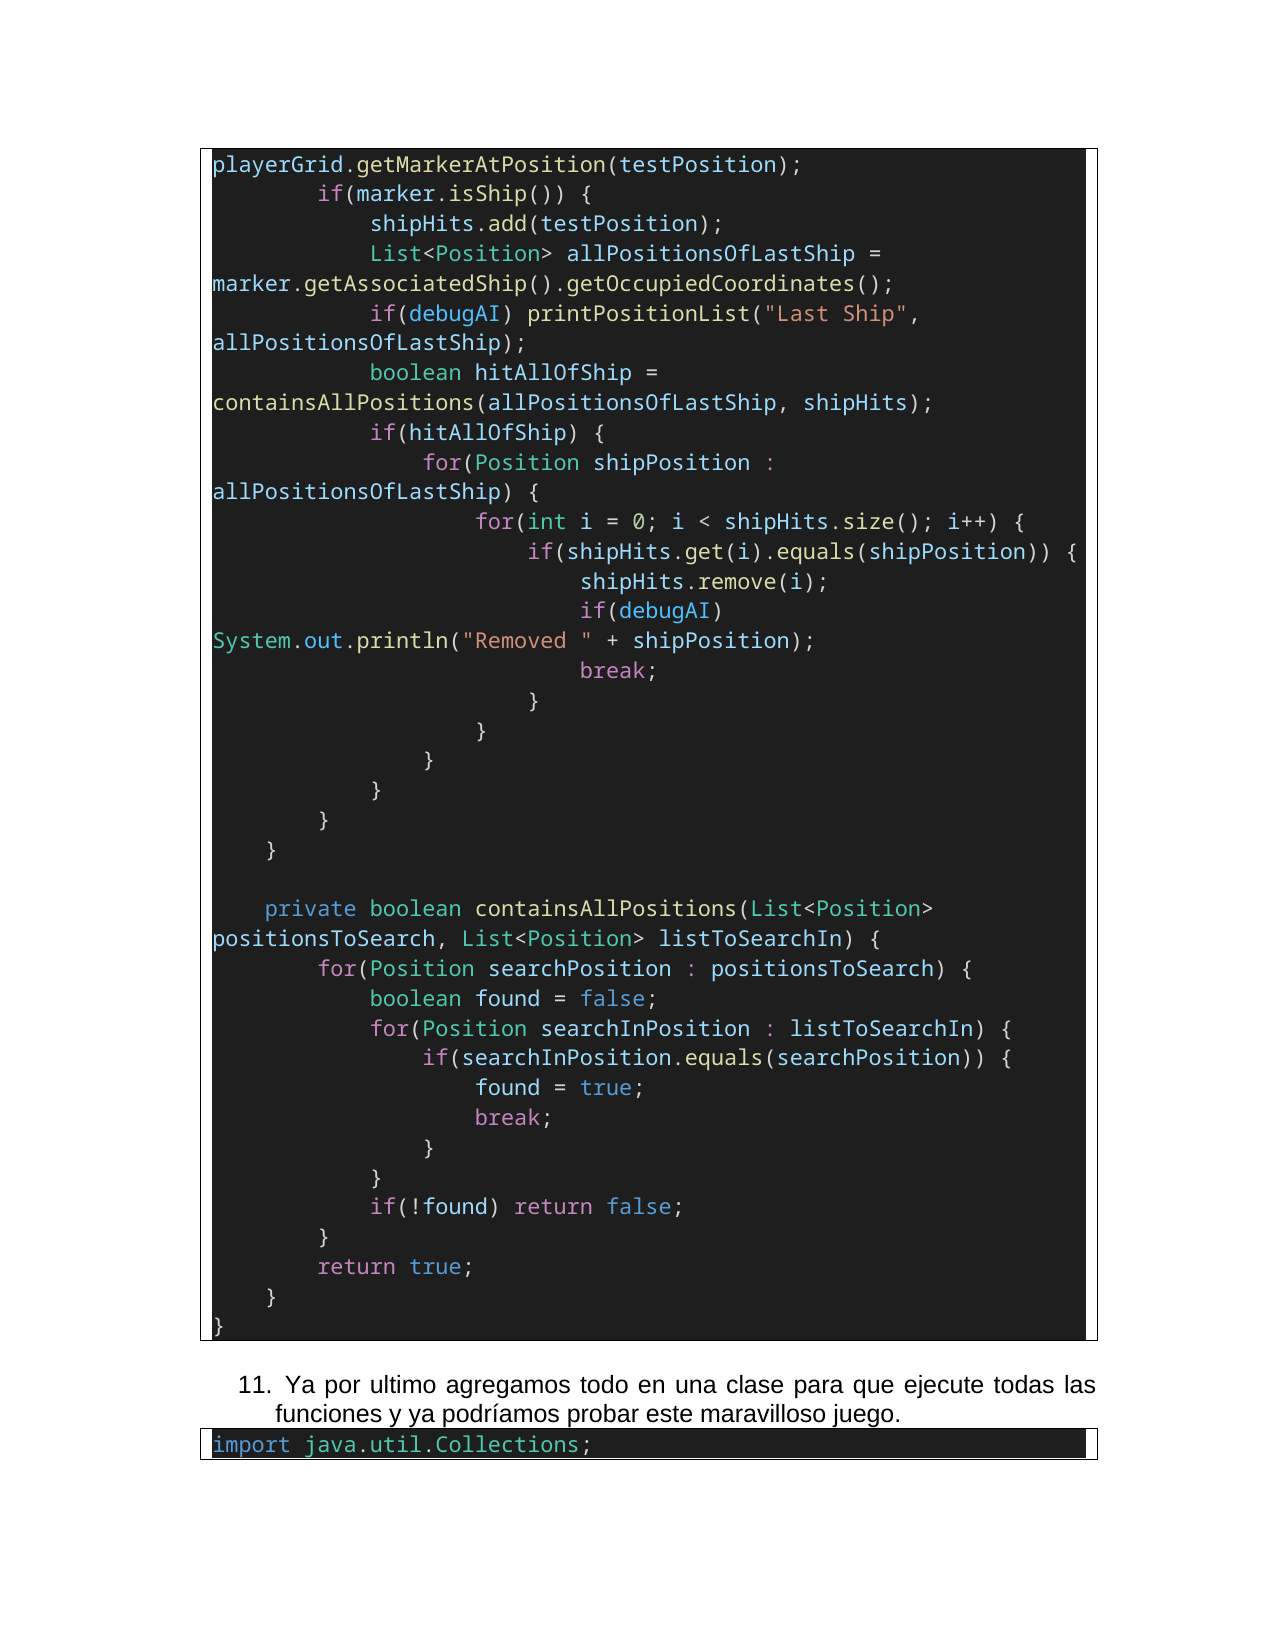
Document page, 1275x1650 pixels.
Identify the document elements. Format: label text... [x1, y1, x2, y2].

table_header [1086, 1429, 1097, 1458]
subtitle Ya por ultimo agregamos todo en una clase para que ejecute todas las funciones y ya podríamos probar este maravilloso juego. [238, 1370, 1098, 1428]
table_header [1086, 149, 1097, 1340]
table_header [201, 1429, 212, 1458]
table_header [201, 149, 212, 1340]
